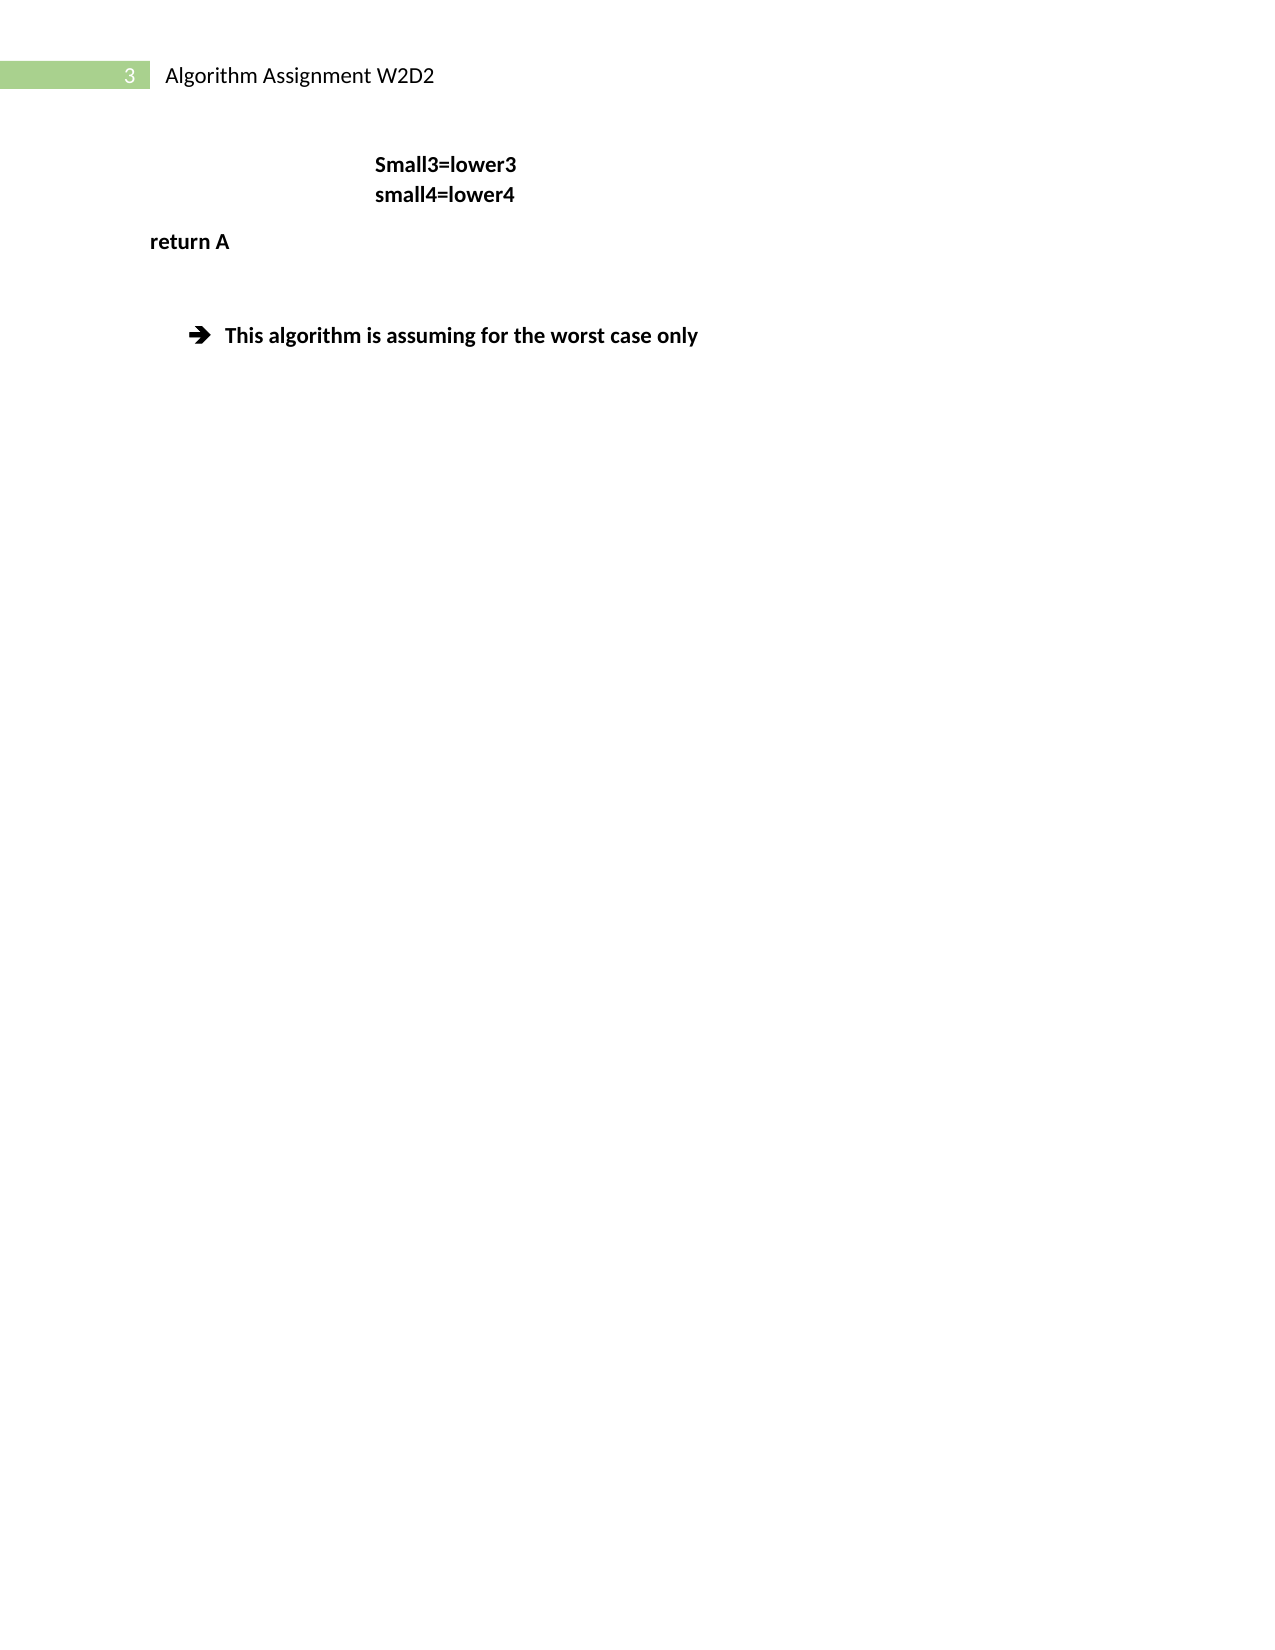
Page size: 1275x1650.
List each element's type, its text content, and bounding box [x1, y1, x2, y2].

text return A [150, 227, 1125, 255]
text Small3=lower3 small4=lower4 [300, 150, 1125, 208]
list This algorithm is assuming for the worst case only [187, 321, 1125, 349]
